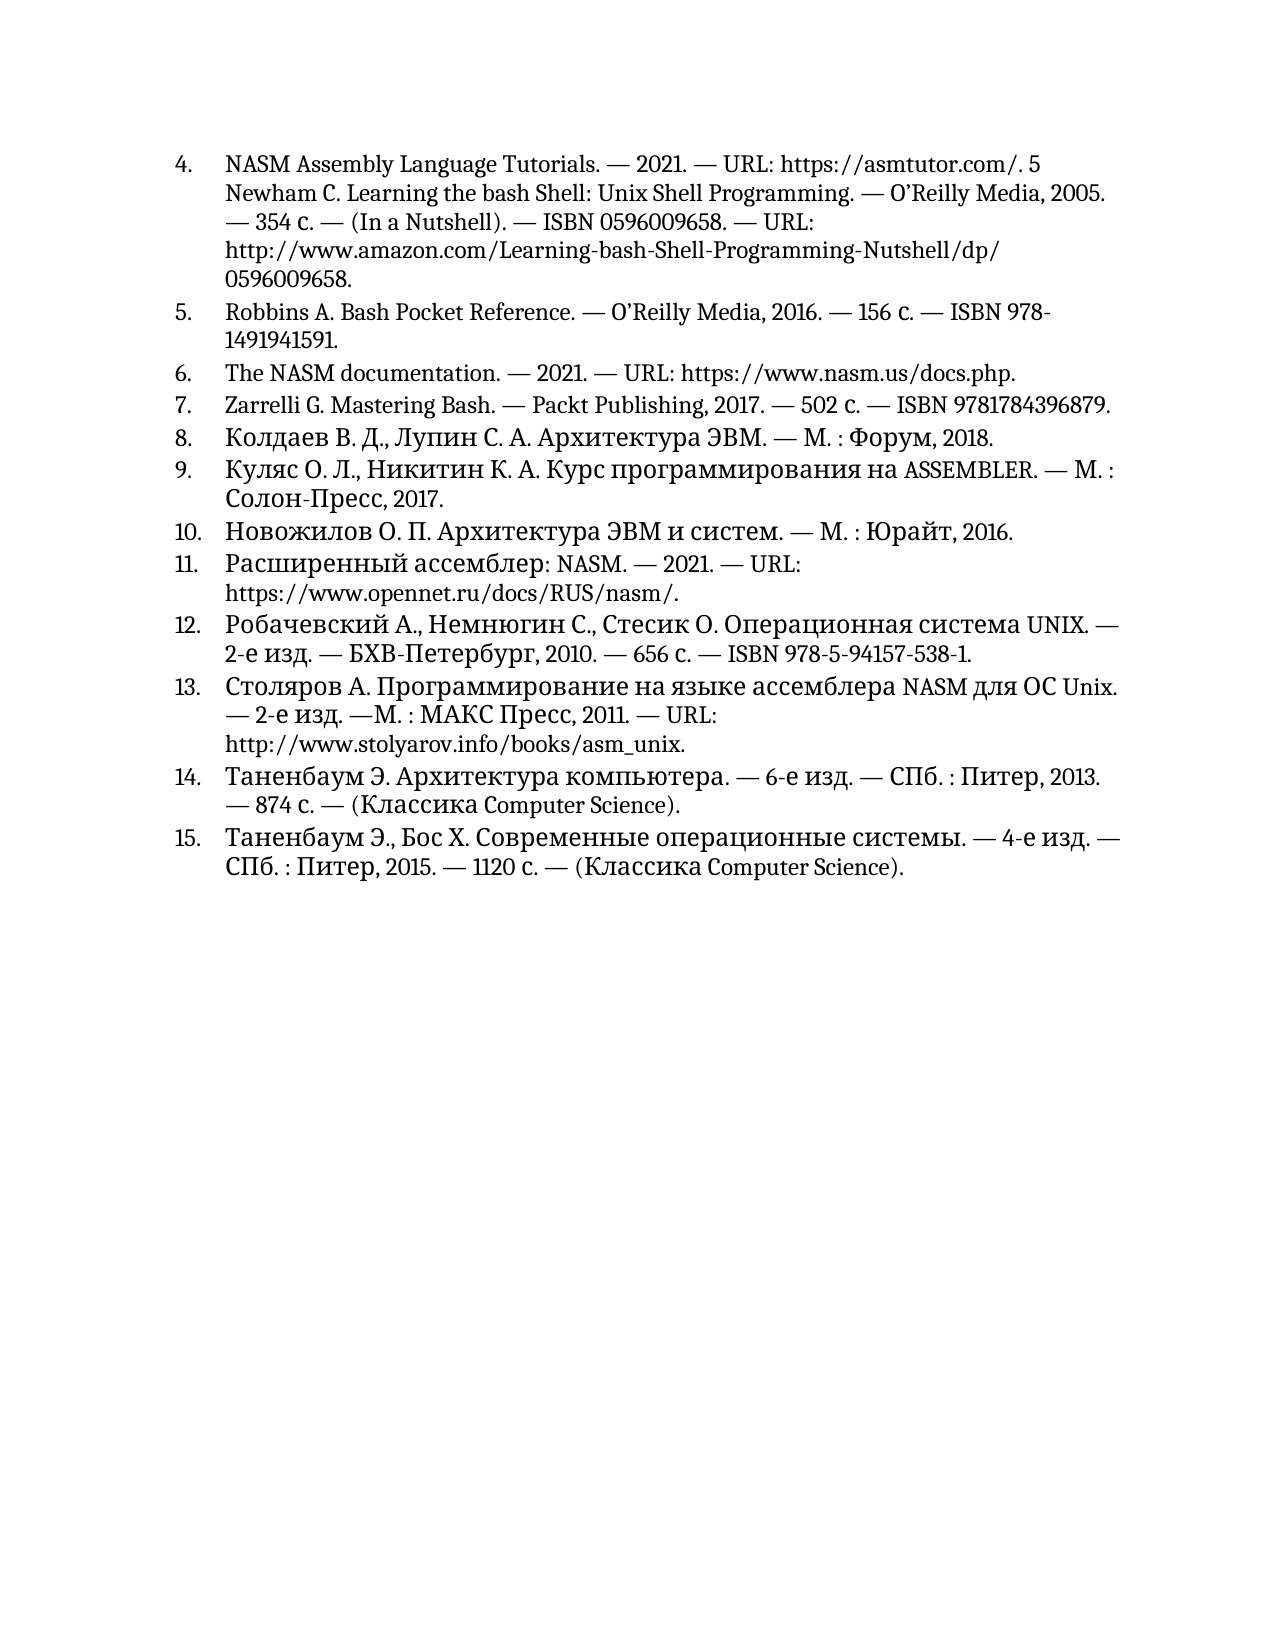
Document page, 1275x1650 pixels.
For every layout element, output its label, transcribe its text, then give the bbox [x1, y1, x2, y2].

list Колдаев В. Д., Лупин С. А. Архитектура ЭВМ. — М. : Форум, 2018. [175, 424, 1125, 452]
list Столяров А. Программирование на языке ассемблера NASM для ОС Unix. — 2-е изд. —М. : МАКС Пресс, 2011. — URL: http://www.stolyarov.info/books/asm_unix. [175, 672, 1125, 759]
list Робачевский А., Немнюгин С., Стесик О. Операционная система UNIX. — 2-е изд. — БХВ-Петербург, 2010. — 656 с. — ISBN 978-5-94157-538-1. [175, 611, 1125, 669]
list Куляс О. Л., Никитин К. А. Курс программирования на ASSEMBLER. — М. : Солон-Пресс, 2017. [175, 456, 1125, 514]
list NASM Assembly Language Tutorials. — 2021. — URL: https://asmtutor.com/. 5 Newham C. Learning the bash Shell: Unix Shell Programming. — O’Reilly Media, 2005. — 354 с. — (In a Nutshell). — ISBN 0596009658. — URL: http://www.amazon.com/Learning-bash-Shell-Programming-Nutshell/dp/0596009658. [175, 150, 1125, 294]
list The NASM documentation. — 2021. — URL: https://www.nasm.us/docs.php. [175, 359, 1125, 387]
list Robbins A. Bash Pocket Reference. — O’Reilly Media, 2016. — 156 с. — ISBN 978-1491941591. [175, 297, 1125, 355]
list Zarrelli G. Mastering Bash. — Packt Publishing, 2017. — 502 с. — ISBN 9781784396879. [175, 391, 1125, 420]
list Расширенный ассемблер: NASM. — 2021. — URL: https://www.opennet.ru/docs/RUS/nasm/. [175, 550, 1125, 607]
list Новожилов О. П. Архитектура ЭВМ и систем. — М. : Юрайт, 2016. [175, 517, 1125, 546]
list Таненбаум Э., Бос Х. Современные операционные системы. — 4-е изд. — СПб. : Питер, 2015. — 1120 с. — (Классика Computer Science). [175, 824, 1125, 881]
list Таненбаум Э. Архитектура компьютера. — 6-е изд. — СПб. : Питер, 2013. — 874 с. — (Классика Computer Science). [175, 762, 1125, 820]
